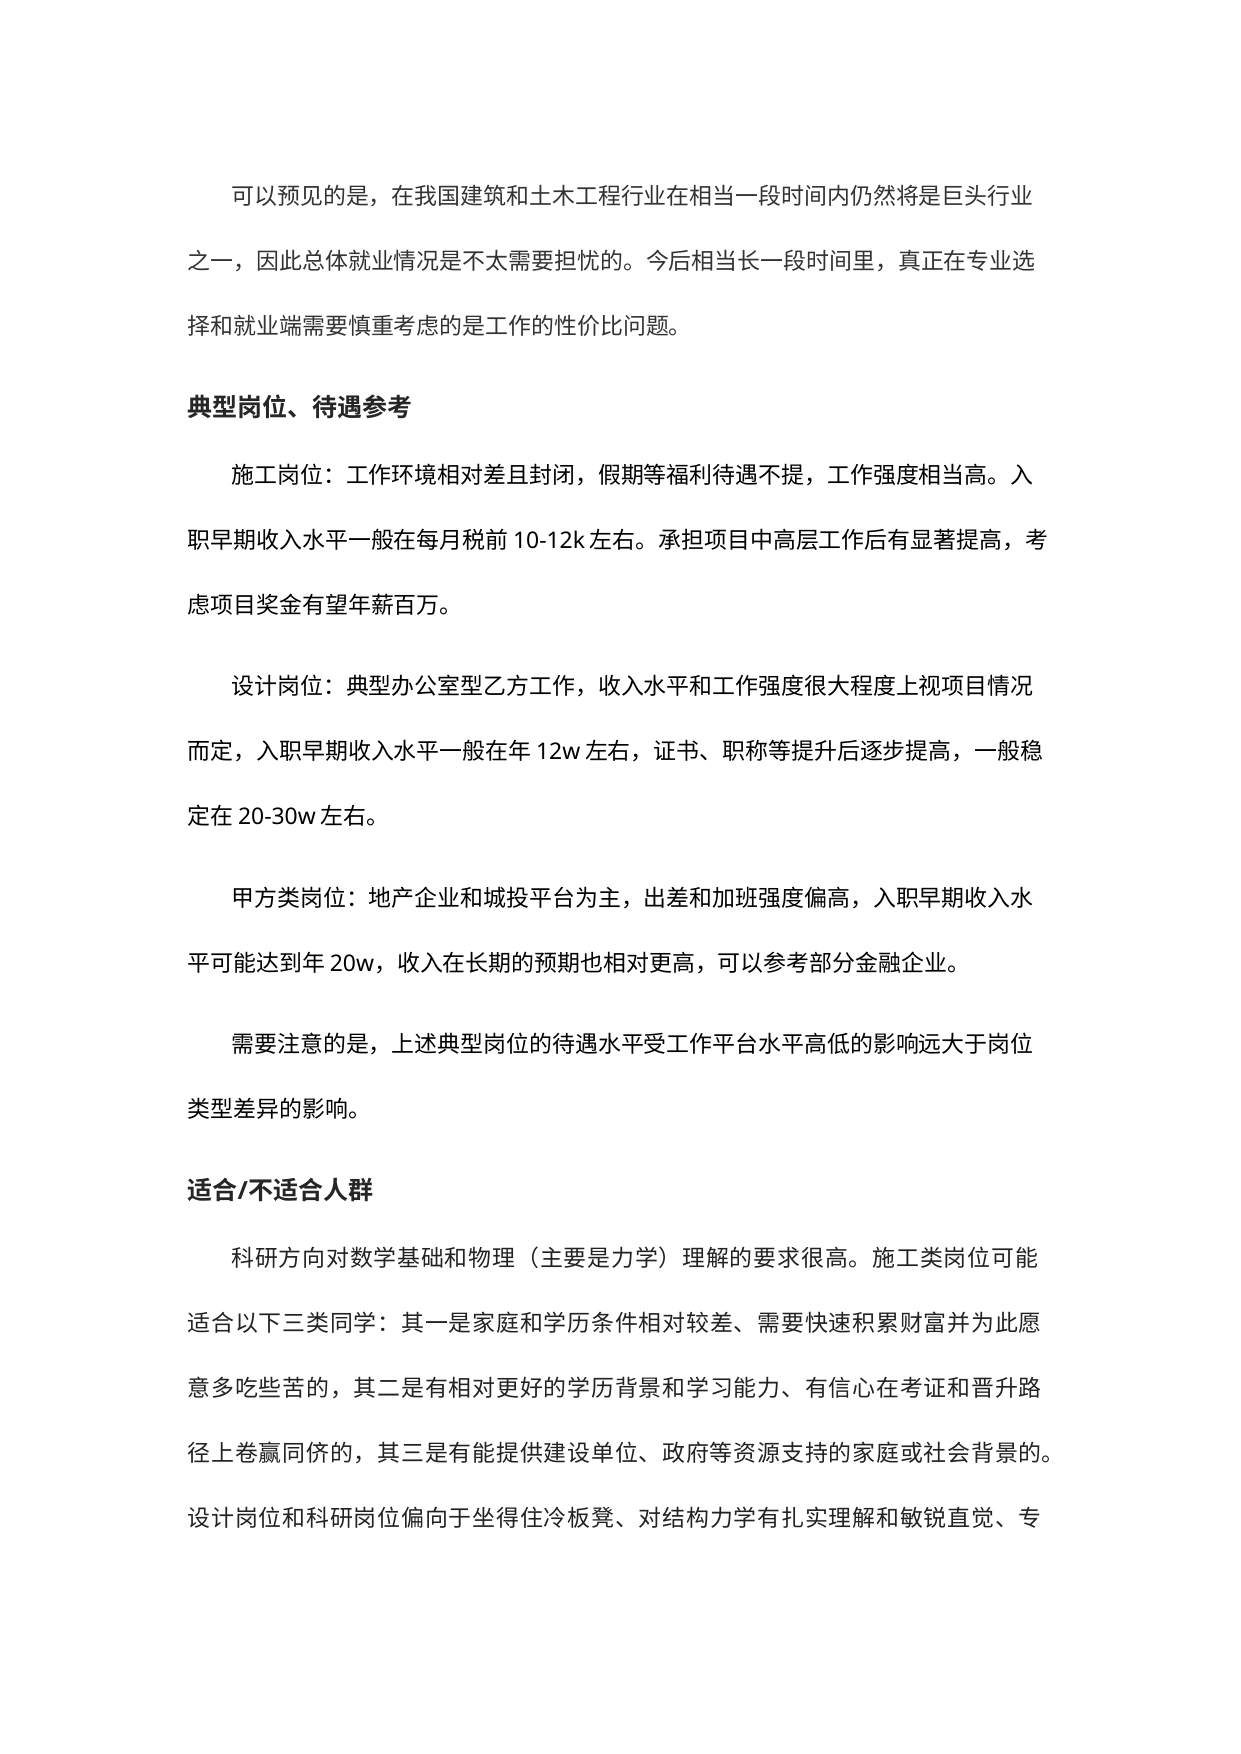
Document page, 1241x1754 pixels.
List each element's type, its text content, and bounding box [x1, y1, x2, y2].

text 设计岗位：典型办公室型乙方工作，收入水平和工作强度很大程度上视项目情况而定，入职早期收入水平一般在年12w左右，证书、职称等提升后逐步提高，一般稳定在20-30w左右。 [187, 652, 1053, 847]
subtitle 适合/不适合人群 [187, 1156, 1053, 1221]
text 可以预见的是，在我国建筑和土木工程行业在相当一段时间内仍然将是巨头行业之一，因此总体就业情况是不太需要担忧的。今后相当长一段时间里，真正在专业选择和就业端需要慎重考虑的是工作的性价比问题。 [187, 162, 1053, 357]
text 甲方类岗位：地产企业和城投平台为主，出差和加班强度偏高，入职早期收入水平可能达到年20w，收入在长期的预期也相对更高，可以参考部分金融企业。 [187, 863, 1053, 993]
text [187, 1224, 1053, 1549]
text 需要注意的是，上述典型岗位的待遇水平受工作平台水平高低的影响远大于岗位类型差异的影响。 [187, 1010, 1053, 1140]
subtitle 典型岗位、待遇参考 [187, 373, 1053, 438]
text 施工岗位：工作环境相对差且封闭，假期等福利待遇不提，工作强度相当高。入职早期收入水平一般在每月税前10-12k左右。承担项目中高层工作后有显著提高，考虑项目奖金有望年薪百万。 [187, 441, 1053, 636]
